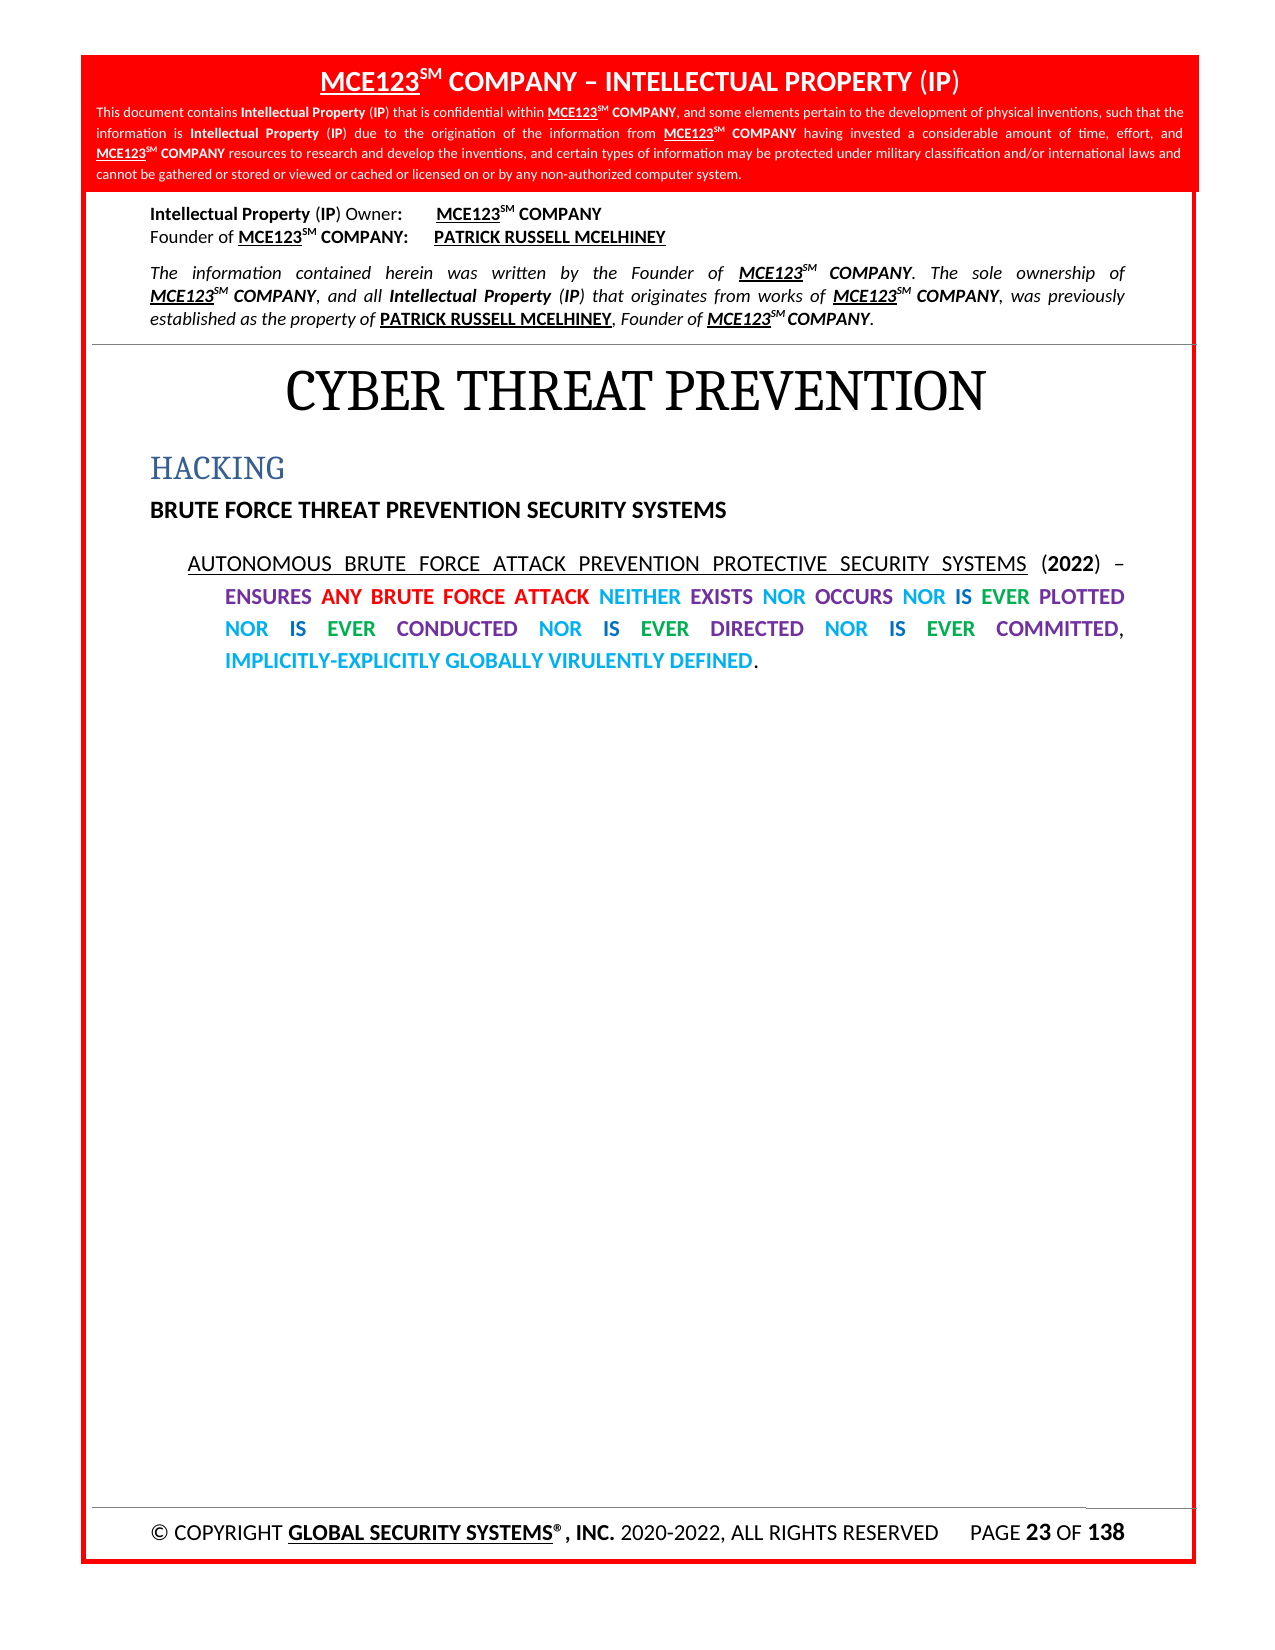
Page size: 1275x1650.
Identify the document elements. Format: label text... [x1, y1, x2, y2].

title CYBER THREAT PREVENTION [150, 358, 1125, 425]
subtitle HACKING [150, 450, 1125, 488]
text AUTONOMOUS BRUTE FORCE ATTACK PREVENTION PROTECTIVE SECURITY SYSTEMS (2022) – ENSURES ANY BRUTE FORCE ATTACK NEITHER EXISTS NOR OCCURS NOR IS EVER PLOTTED NOR IS EVER CONDUCTED NOR IS EVER DIRECTED NOR IS EVER COMMITTED, IMPLICITLY-EXPLICITLY GLOBALLY VIRULENTLY DEFINED. [187, 549, 1125, 674]
text BRUTE FORCE THREAT PREVENTION SECURITY SYSTEMS [150, 494, 1125, 524]
